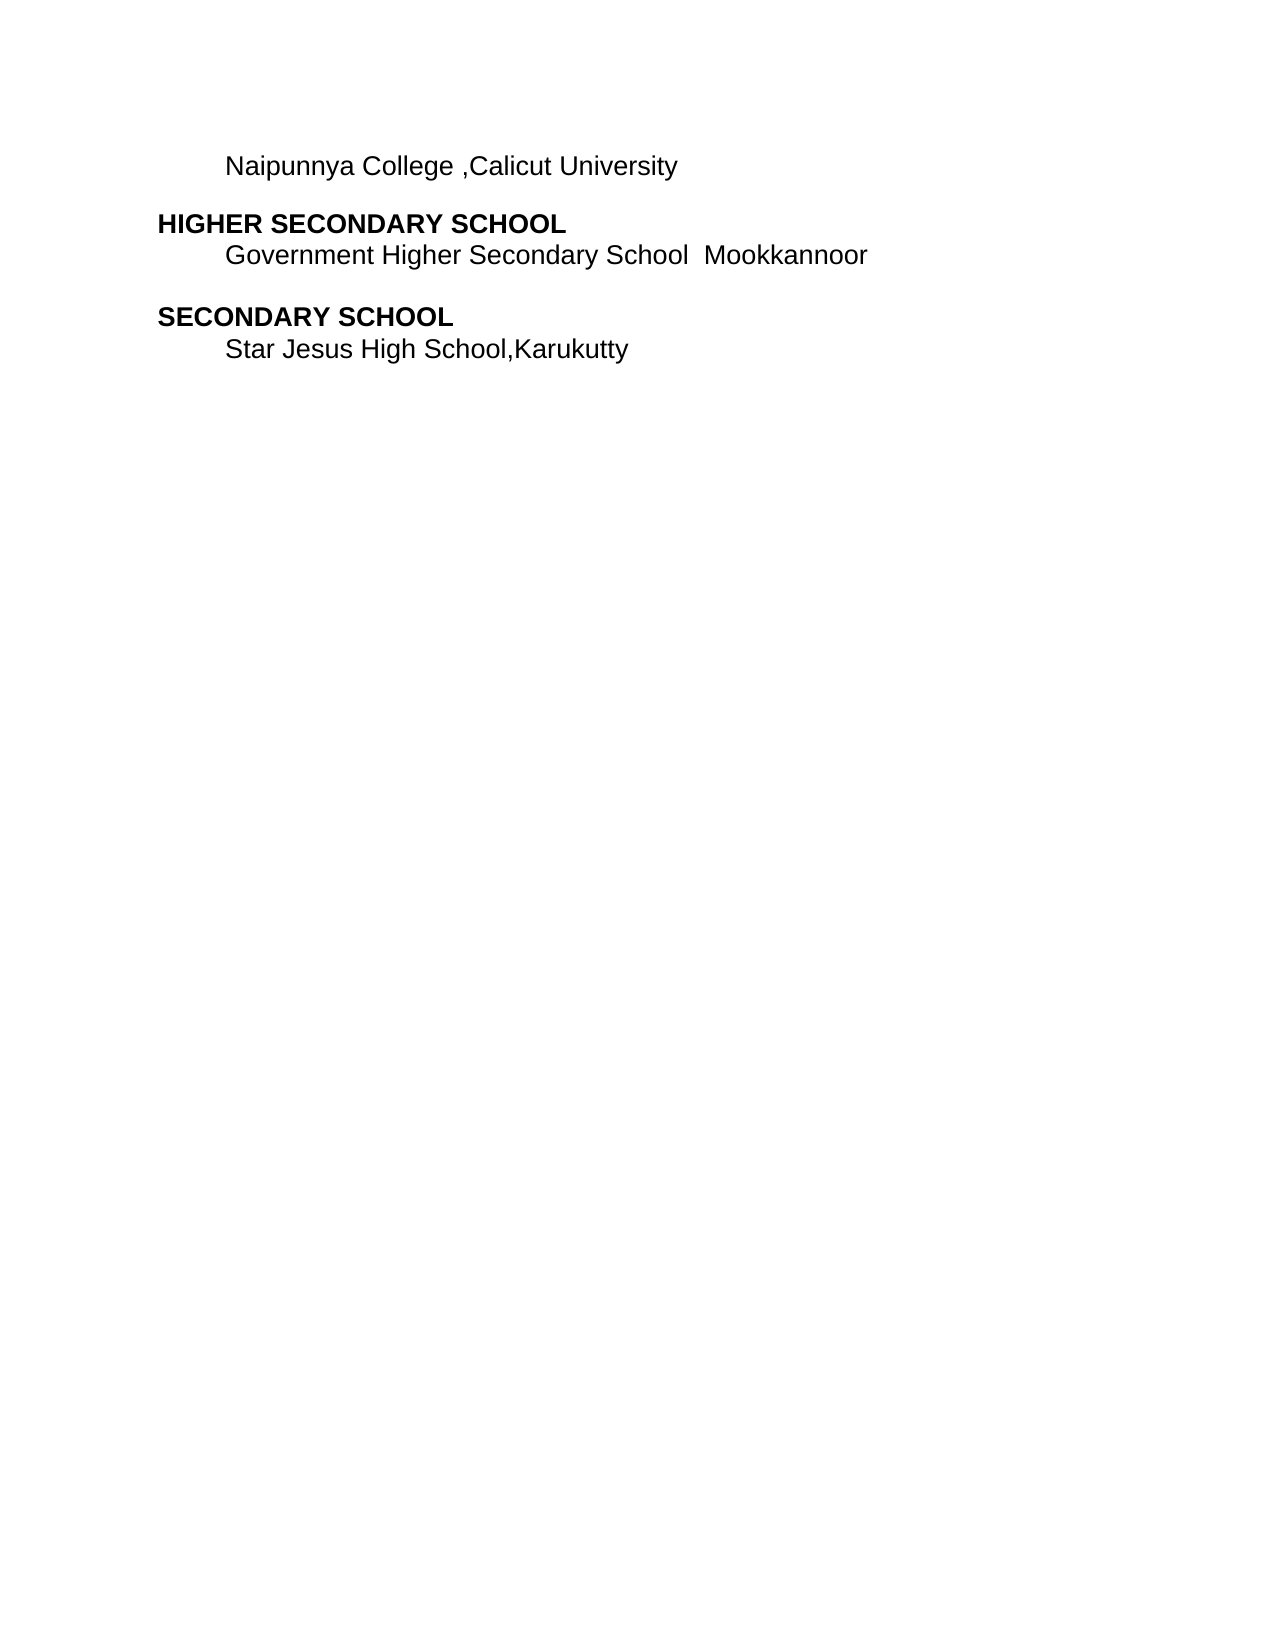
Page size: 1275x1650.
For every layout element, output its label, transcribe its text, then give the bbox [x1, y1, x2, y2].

text Naipunnya College ,Calicut University [150, 150, 1125, 181]
text HIGHER SECONDARY SCHOOL [150, 208, 1125, 239]
text Government Higher Secondary School Mookkannoor [150, 239, 1125, 270]
text Star Jesus High School,Karukutty [150, 333, 1125, 364]
text SECONDARY SCHOOL [150, 301, 1125, 333]
